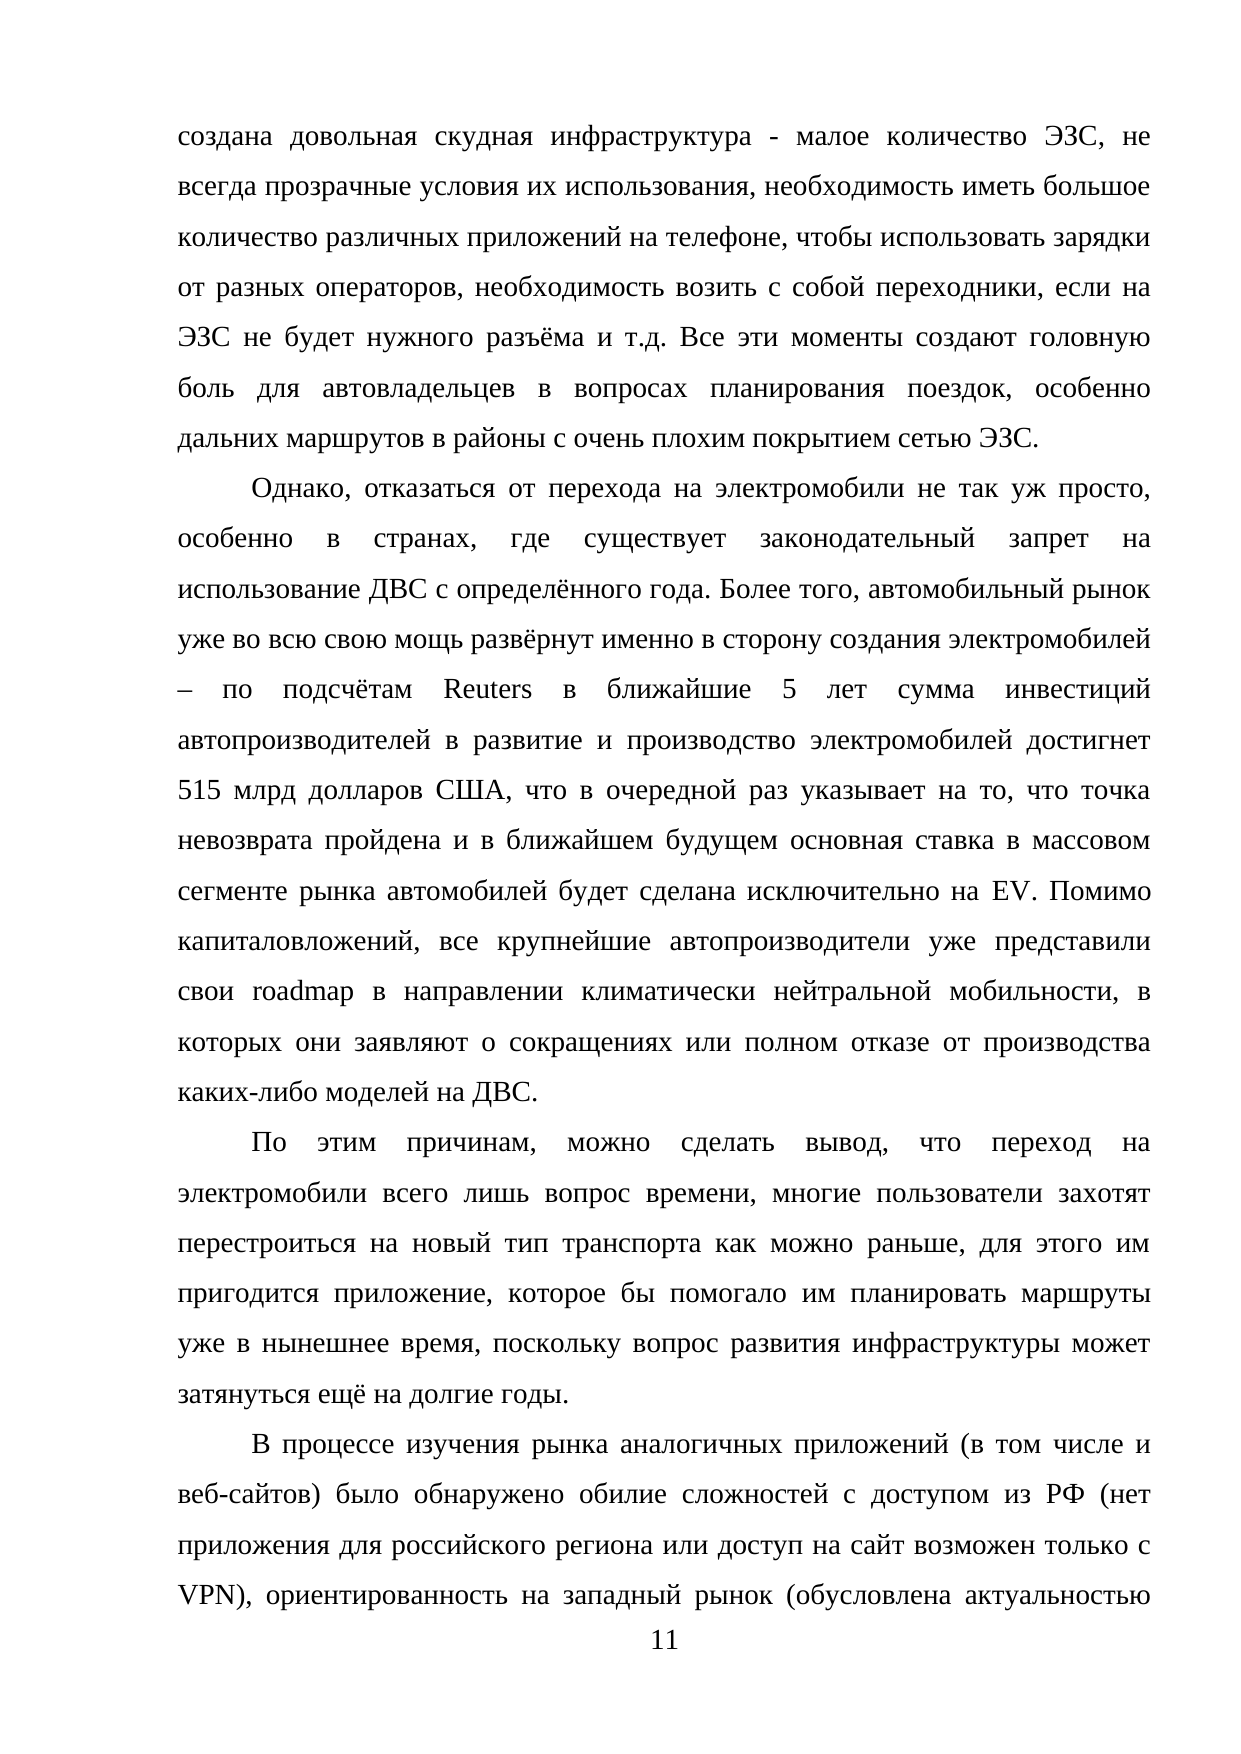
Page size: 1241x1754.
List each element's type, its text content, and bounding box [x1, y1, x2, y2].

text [177, 118, 1152, 453]
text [177, 1426, 1152, 1611]
text Однако, отказаться от перехода на электромобили не так уж просто, особенно в странах, где существует законодательный запрет на использование ДВС с определённого года. Более того, автомобильный рынок уже во всю свою мощь развёрнут именно в сторону создания электромобилей – по подсчётам Reuters в ближайшие 5 лет сумма инвестиций автопроизводителей в развитие и производство электромобилей достигнет 515 млрд долларов США, что в очередной раз указывает на то, что точка невозврата пройдена и в ближайшем будущем основная ставка в массовом сегменте рынка автомобилей будет сделана исключительно на EV. Помимо капиталовложений, все крупнейшие автопроизводители уже представили свои roadmap в направлении климатически нейтральной мобильности, в которых они заявляют о сокращениях или полном отказе от производства каких-либо моделей на ДВС. [177, 470, 1152, 1108]
text По этим причинам, можно сделать вывод, что переход на электромобили всего лишь вопрос времени, многие пользователи захотят перестроиться на новый тип транспорта как можно раньше, для этого им пригодится приложение, которое бы помогало им планировать маршруты уже в нынешнее время, поскольку вопрос развития инфраструктуры может затянуться ещё на долгие годы. [177, 1124, 1152, 1409]
